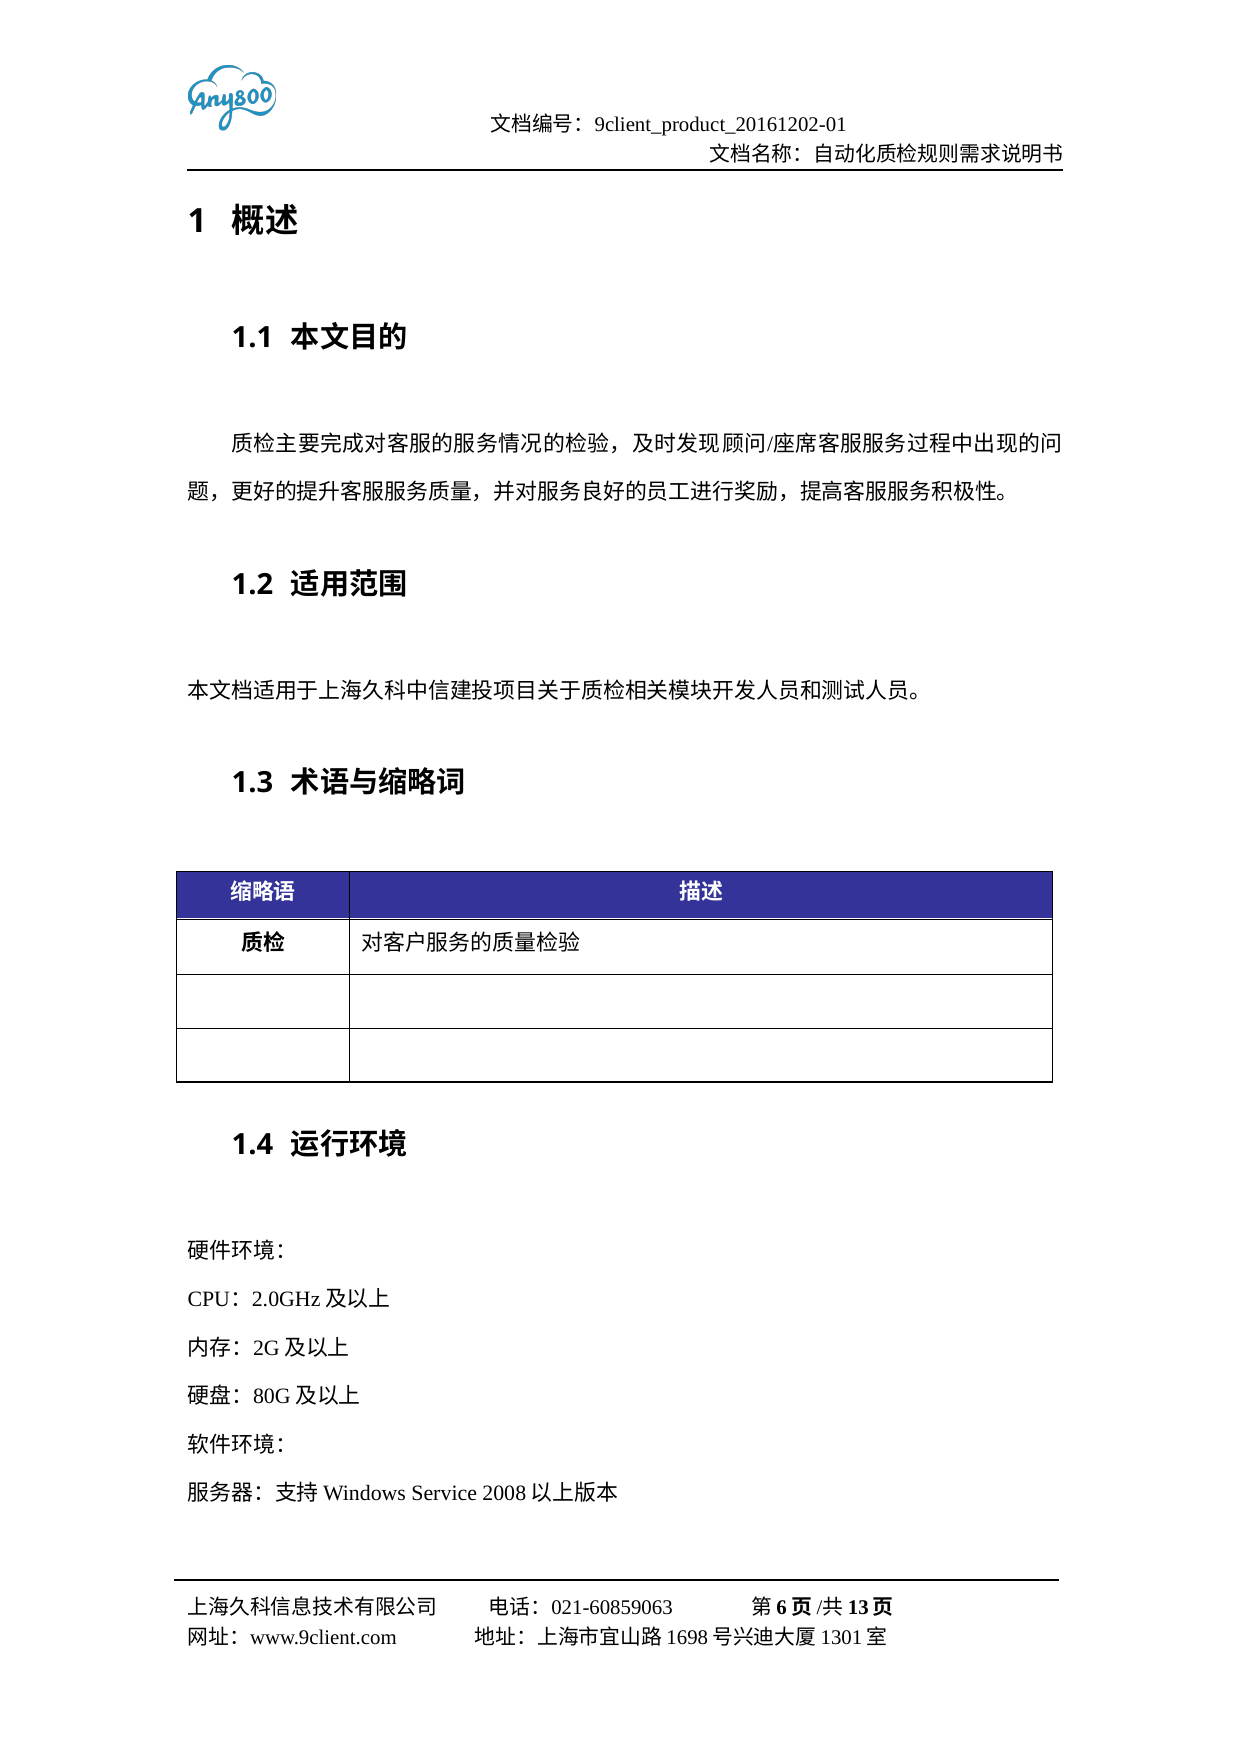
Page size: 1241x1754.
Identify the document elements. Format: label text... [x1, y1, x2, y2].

text CPU：2.0GHz及以上 内存：2G及以上 [187, 1281, 1063, 1362]
table_cell 质检 [177, 920, 349, 973]
subtitle 本文目的 [231, 302, 1063, 367]
table_cell [350, 1029, 1052, 1081]
text 质检主要完成对客服的服务情况的检验，及时发现顾问/座席客服服务过程中出现的问题，更好的提升客服服务质量，并对服务良好的员工进行奖励，提高客服服务积极性。 [187, 425, 1063, 506]
text 硬盘：80G及以上 [187, 1378, 1063, 1411]
subtitle 运行环境 [231, 1109, 1063, 1174]
text 本文档适用于上海久科中信建投项目关于质检相关模块开发人员和测试人员。 [187, 672, 1063, 705]
subtitle 适用范围 [231, 549, 1063, 614]
text 硬件环境： [187, 1233, 1063, 1265]
subtitle 术语与缩略词 [231, 748, 1063, 813]
text 软件环境： [187, 1426, 1063, 1459]
table_header 缩略语 [177, 872, 349, 918]
picture [187, 65, 277, 131]
table_cell [177, 975, 349, 1027]
text 服务器：支持Windows Service 2008以上版本 [187, 1475, 1063, 1507]
table_cell 对客户服务的质量检验 [350, 920, 1052, 973]
table_cell [350, 975, 1052, 1027]
subtitle 概述 [187, 186, 1063, 251]
table_cell [177, 1029, 349, 1081]
table_header 描述 [350, 872, 1052, 918]
